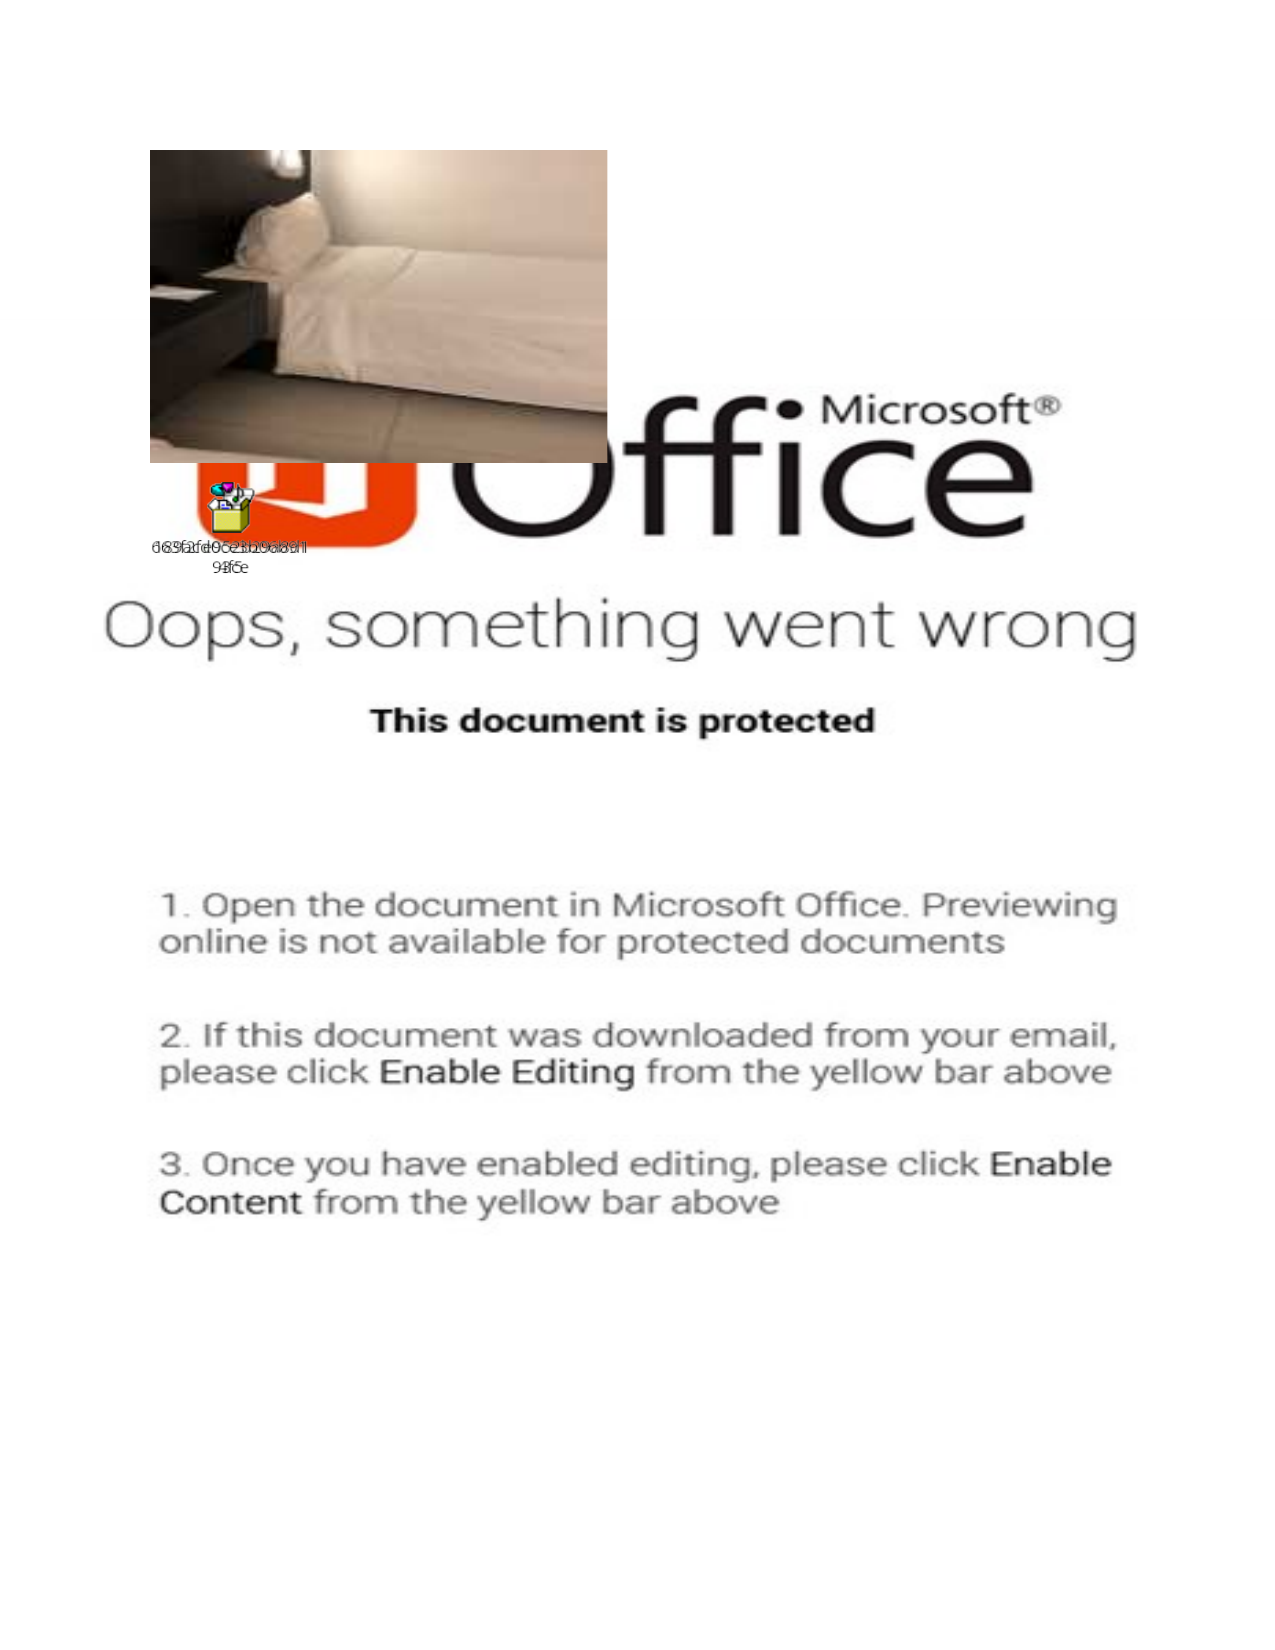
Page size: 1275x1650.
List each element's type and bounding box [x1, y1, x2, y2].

picture [0, 150, 1275, 1296]
